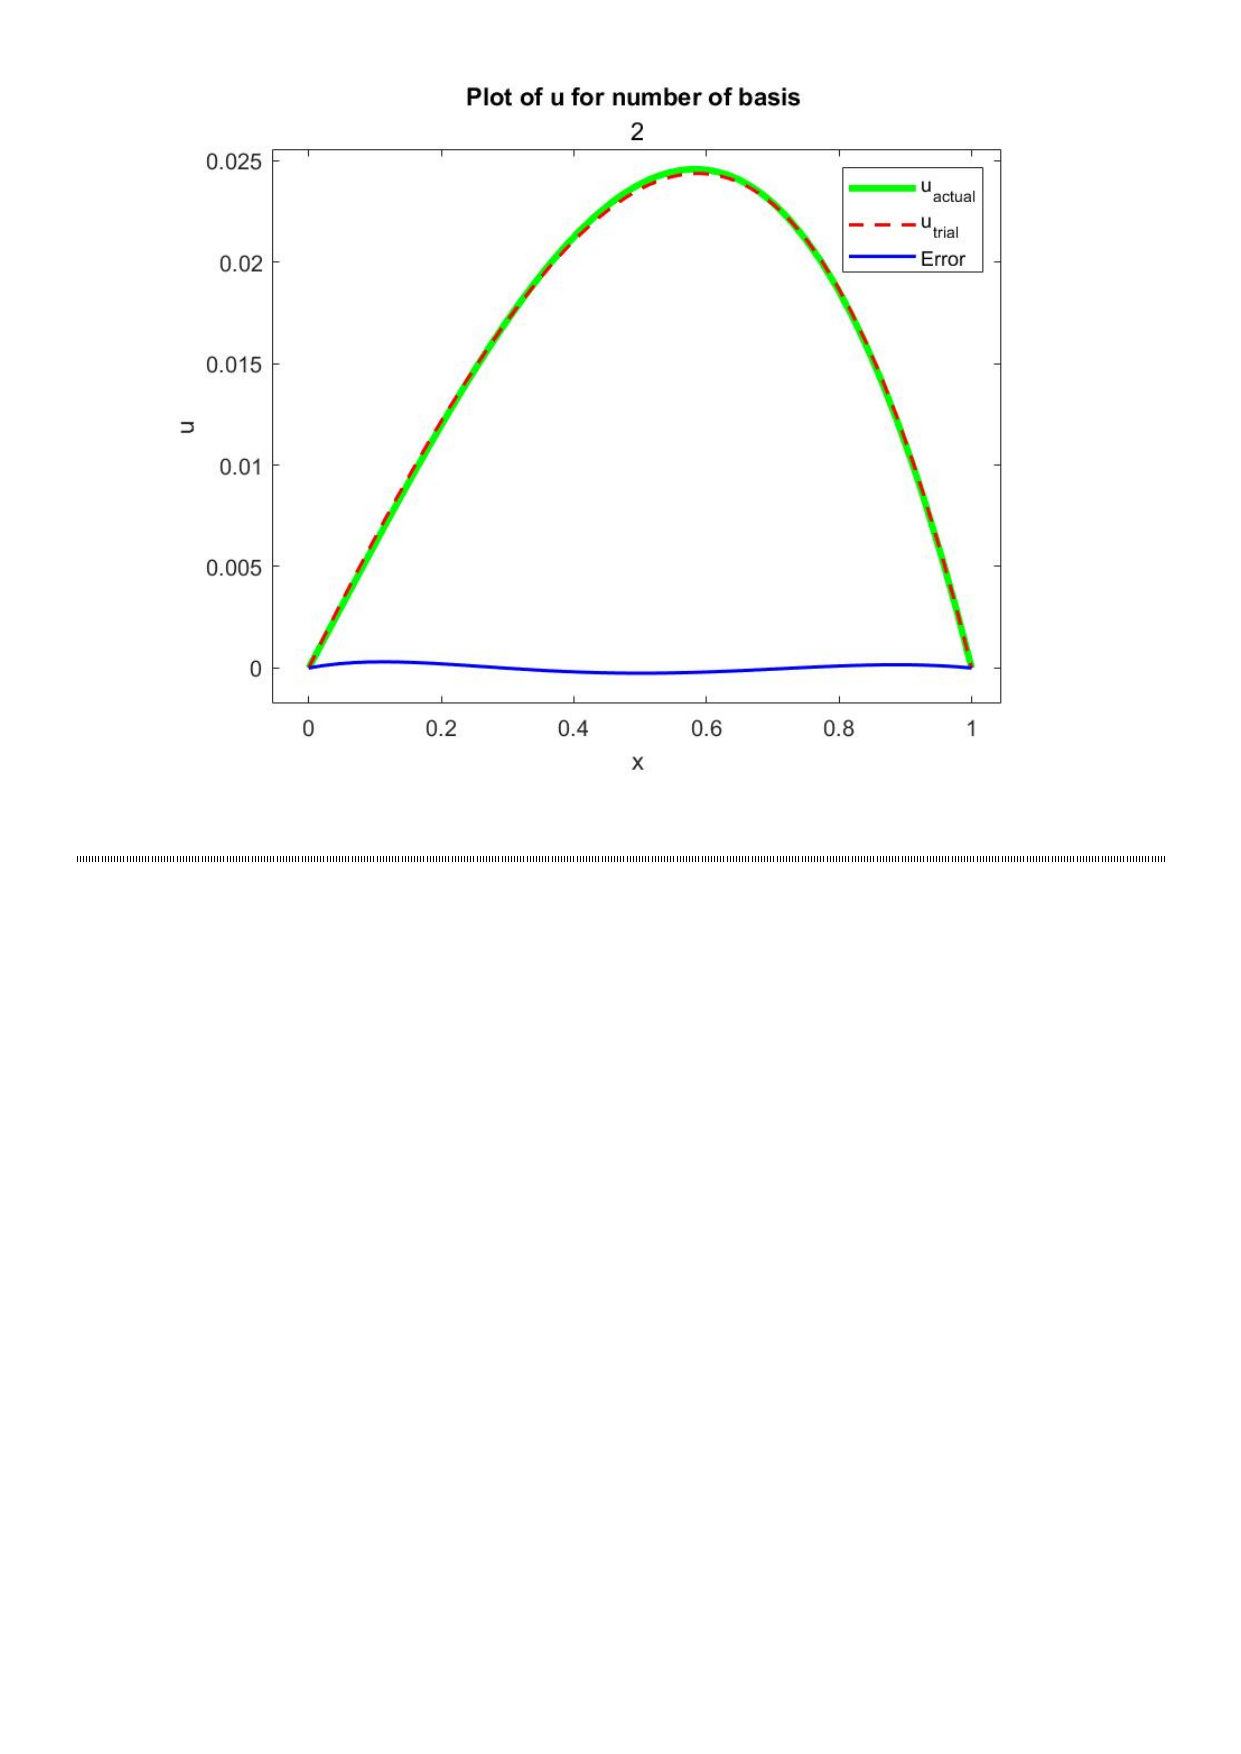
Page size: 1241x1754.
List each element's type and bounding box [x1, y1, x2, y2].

picture [150, 75, 1091, 781]
